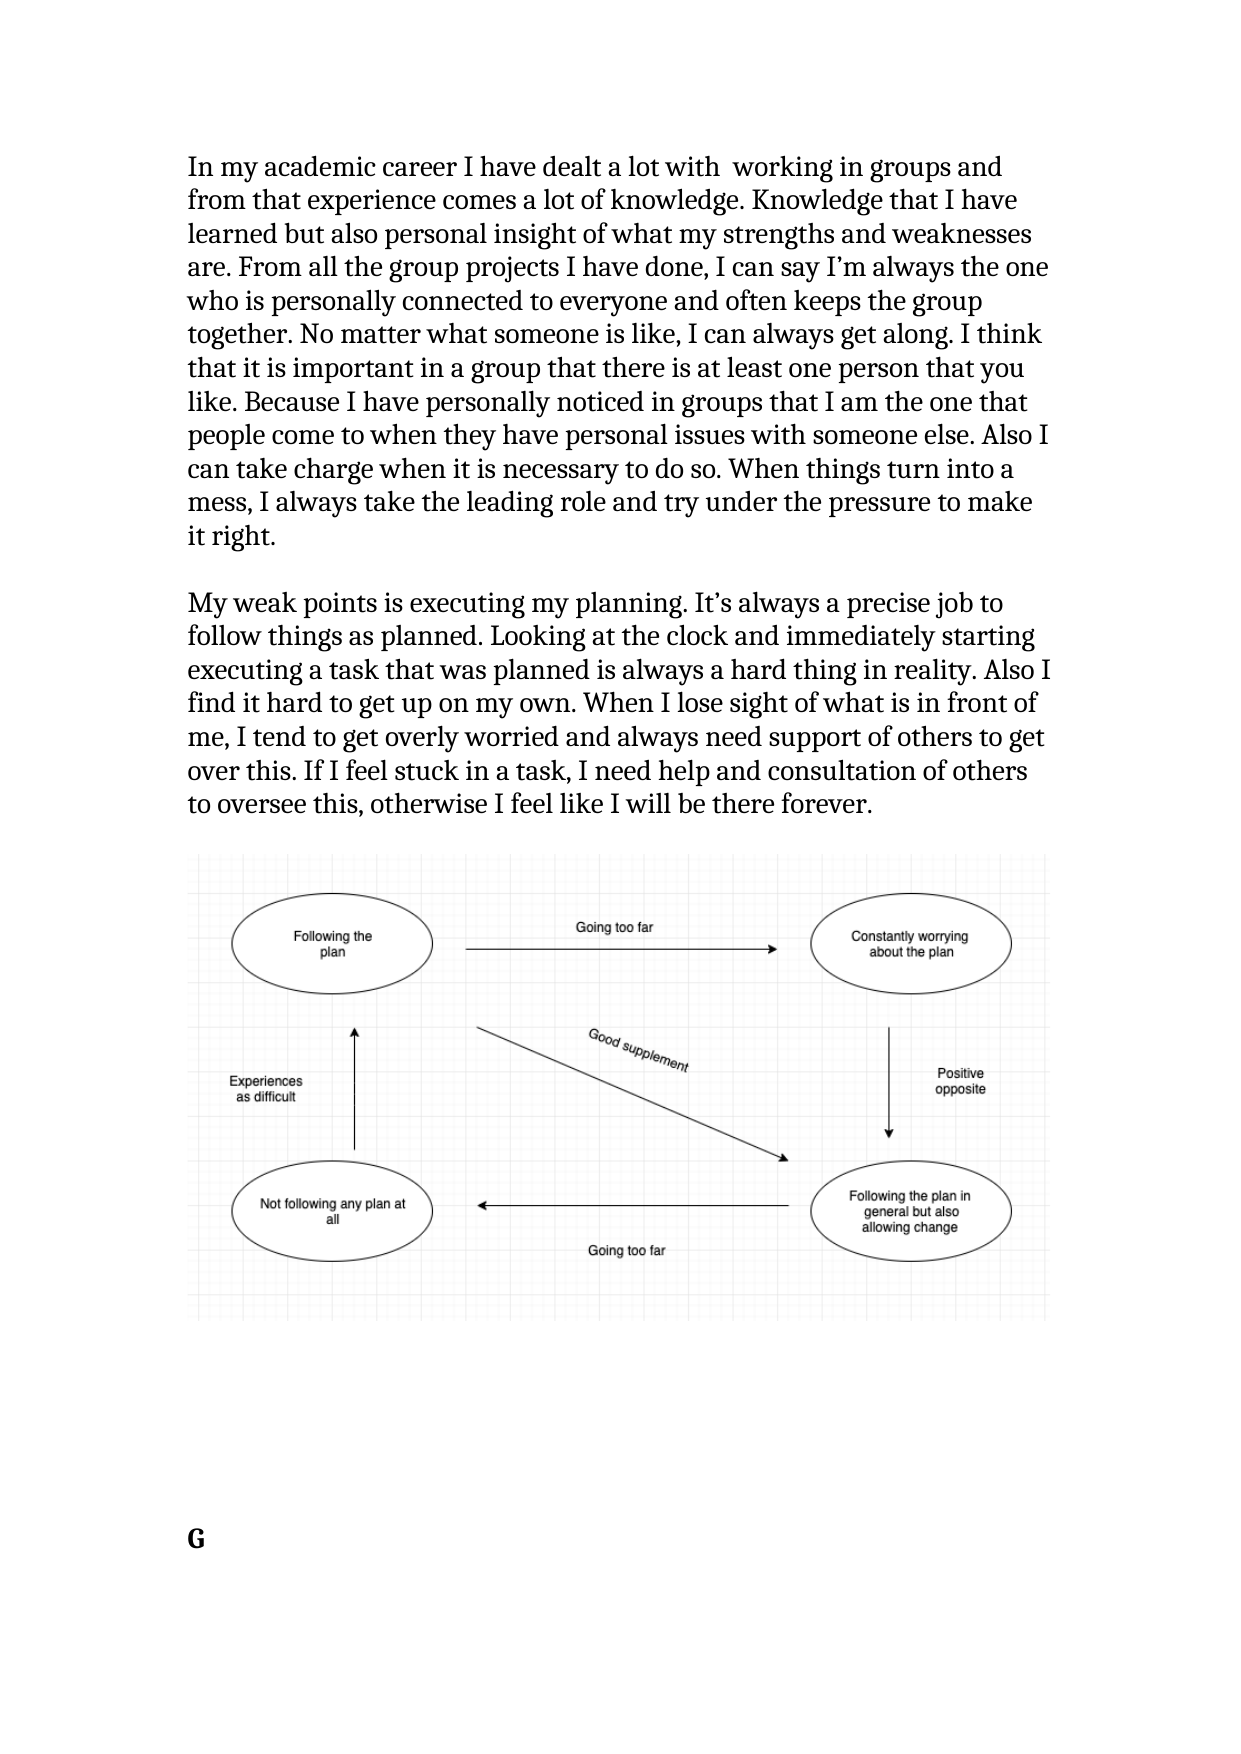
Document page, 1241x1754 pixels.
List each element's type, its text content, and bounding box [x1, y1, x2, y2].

picture [187, 854, 1050, 1321]
text G [187, 1522, 1053, 1556]
text In my academic career I have dealt a lot with working in groups and from that experience comes a lot of knowledge. Knowledge that I have learned but also personal insight of what my strengths and weaknesses are. From all the group projects I have done, I can say I’m always the one who is personally connected to everyone and often keeps the group together. No matter what someone is like, I can always get along. I think that it is important in a group that there is at least one person that you like. Because I have personally noticed in groups that I am the one that people come to when they have personal issues with someone else. Also I can take charge when it is necessary to do so. When things turn into a mess, I always take the leading role and try under the pressure to make it right. [187, 150, 1053, 552]
text My weak points is executing my planning. It’s always a precise job to follow things as planned. Looking at the clock and immediately starting executing a task that was planned is always a hard thing in reality. Also I find it hard to get up on my own. When I lose sight of what is in front of me, I tend to get overly worried and always need support of others to get over this. If I feel stuck in a task, I need help and consultation of others to oversee this, otherwise I feel like I will be there forever. [187, 586, 1053, 821]
